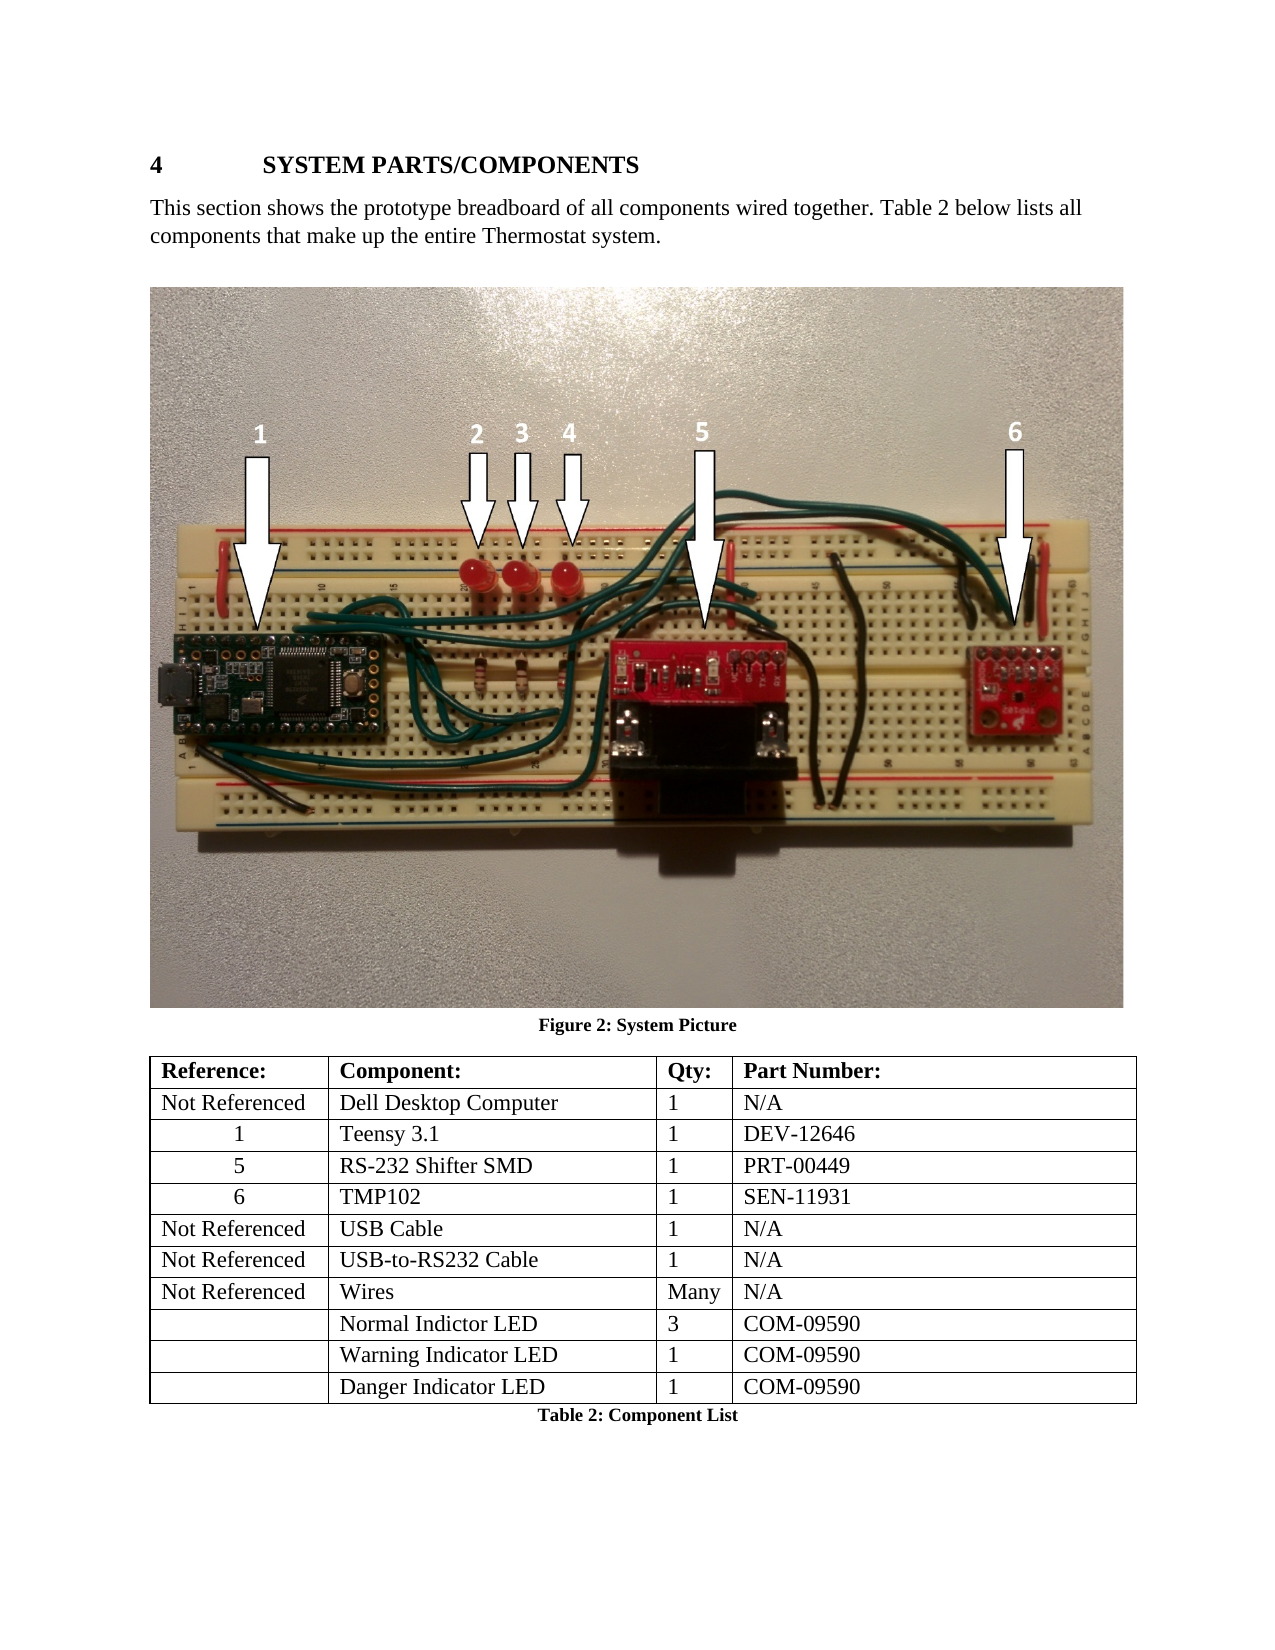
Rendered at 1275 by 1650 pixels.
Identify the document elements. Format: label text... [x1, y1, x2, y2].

table_cell 1 [657, 1247, 732, 1277]
table_cell N/A [733, 1278, 1136, 1309]
table_cell Not Referenced [151, 1247, 328, 1277]
picture [150, 287, 1124, 1008]
table_cell 1 [657, 1152, 732, 1182]
table_cell COM-09590 [733, 1373, 1136, 1403]
table_cell 1 [657, 1120, 732, 1151]
table_cell Not Referenced [151, 1089, 328, 1119]
table_cell RS-232 Shifter SMD [329, 1152, 656, 1182]
subtitle SYSTEM PARTS/COMPONENTS [150, 150, 1125, 179]
table_cell [151, 1310, 328, 1340]
text Table 2: Component List [150, 1404, 1125, 1426]
table_cell 1 [657, 1373, 732, 1403]
table_cell Danger Indicator LED [329, 1373, 656, 1403]
table_cell 1 [657, 1184, 732, 1214]
table_cell 1 [657, 1089, 732, 1119]
text This section shows the prototype breadboard of all components wired together. Table 2 below lists all components that make up the entire Thermostat system. [150, 193, 1125, 248]
table_cell 3 [657, 1310, 732, 1340]
table_cell Not Referenced [151, 1278, 328, 1309]
table_cell Many [657, 1278, 732, 1309]
table_cell SEN-11931 [733, 1184, 1136, 1214]
table_cell COM-09590 [733, 1310, 1136, 1340]
table_cell TMP102 [329, 1184, 656, 1214]
table_cell 1 [657, 1341, 732, 1372]
table_cell N/A [733, 1089, 1136, 1119]
table_cell COM-09590 [733, 1341, 1136, 1372]
text Figure 2: System Picture [150, 1014, 1125, 1035]
table_cell [151, 1341, 328, 1372]
table_header Part Number: [733, 1057, 1136, 1088]
table_header Reference: [151, 1057, 328, 1088]
table_cell [151, 1373, 328, 1403]
table_cell Warning Indicator LED [329, 1341, 656, 1372]
table_cell PRT-00449 [733, 1152, 1136, 1182]
table_cell N/A [733, 1215, 1136, 1246]
table_cell 6 [151, 1184, 328, 1214]
table_cell Dell Desktop Computer [329, 1089, 656, 1119]
table_cell USB Cable [329, 1215, 656, 1246]
table_cell 1 [151, 1120, 328, 1151]
table_cell 1 [657, 1215, 732, 1246]
table_header Qty: [657, 1057, 732, 1088]
table_cell Teensy 3.1 [329, 1120, 656, 1151]
table_cell 5 [151, 1152, 328, 1182]
table_cell N/A [733, 1247, 1136, 1277]
table_cell Normal Indictor LED [329, 1310, 656, 1340]
table_cell Wires [329, 1278, 656, 1309]
table_header Component: [329, 1057, 656, 1088]
table_cell USB-to-RS232 Cable [329, 1247, 656, 1277]
table_cell Not Referenced [151, 1215, 328, 1246]
table_cell DEV-12646 [733, 1120, 1136, 1151]
